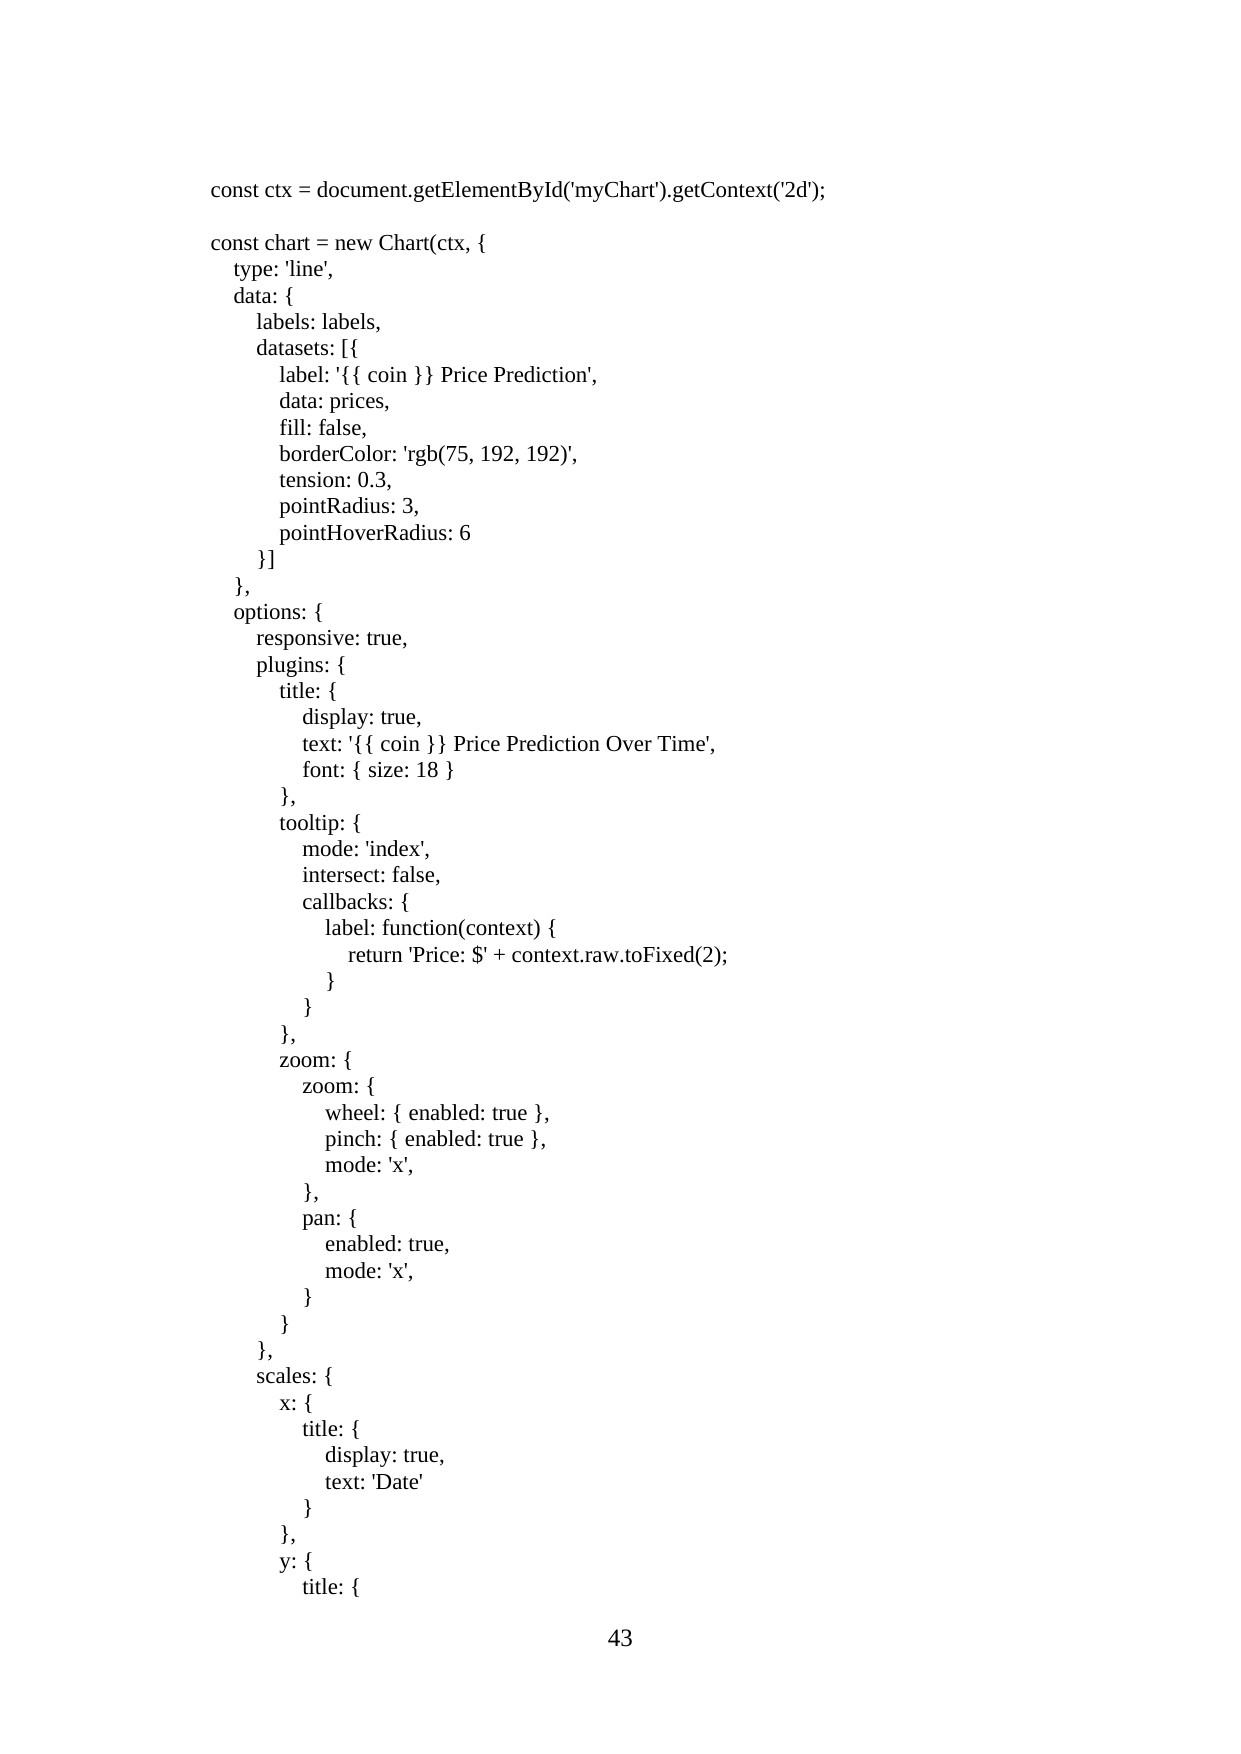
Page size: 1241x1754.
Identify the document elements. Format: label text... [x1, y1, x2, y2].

text data: { [187, 282, 1090, 308]
text title: { [187, 1415, 1090, 1441]
text plugins: { [187, 651, 1090, 677]
text } [187, 1494, 1090, 1520]
text label: function(context) { [187, 914, 1090, 941]
text type: 'line', [187, 255, 1090, 282]
text }, [187, 782, 1090, 809]
text display: true, [187, 703, 1090, 730]
text responsive: true, [187, 624, 1090, 651]
text text: '{{ coin }} Price Prediction Over Time', [187, 730, 1090, 756]
text pointHoverRadius: 6 [187, 519, 1090, 545]
text } [187, 1309, 1090, 1336]
text mode: 'x', [187, 1151, 1090, 1178]
text display: true, [187, 1441, 1090, 1468]
text data: prices, [187, 387, 1090, 413]
text }, [187, 572, 1090, 598]
text }, [187, 1020, 1090, 1046]
text enabled: true, [187, 1231, 1090, 1257]
text title: { [187, 677, 1090, 703]
text return 'Price: $' + context.raw.toFixed(2); [187, 941, 1090, 967]
text font: { size: 18 } [187, 756, 1090, 782]
text const ctx = document.getElementById('myChart').getContext('2d'); [187, 176, 1090, 203]
text scales: { [187, 1362, 1090, 1389]
text y: { [187, 1547, 1090, 1573]
text wheel: { enabled: true }, [187, 1099, 1090, 1125]
text pan: { [187, 1204, 1090, 1231]
text title: { [187, 1573, 1090, 1599]
text text: 'Date' [187, 1468, 1090, 1494]
text callbacks: { [187, 888, 1090, 914]
text } [187, 967, 1090, 993]
text borderColor: 'rgb(75, 192, 192)', [187, 440, 1090, 466]
text tooltip: { [187, 809, 1090, 835]
text label: '{{ coin }} Price Prediction', [187, 361, 1090, 387]
text mode: 'x', [187, 1257, 1090, 1283]
text }, [187, 1520, 1090, 1547]
text }, [187, 1178, 1090, 1204]
text } [187, 993, 1090, 1020]
text mode: 'index', [187, 835, 1090, 862]
text const chart = new Chart(ctx, { [187, 229, 1090, 255]
text zoom: { [187, 1072, 1090, 1099]
text labels: labels, [187, 308, 1090, 334]
text options: { [187, 598, 1090, 624]
text }] [187, 545, 1090, 572]
text x: { [187, 1389, 1090, 1415]
text tension: 0.3, [187, 466, 1090, 493]
text } [187, 1283, 1090, 1309]
text zoom: { [187, 1046, 1090, 1072]
text pointRadius: 3, [187, 493, 1090, 519]
text intersect: false, [187, 862, 1090, 888]
text }, [187, 1336, 1090, 1362]
text datasets: [{ [187, 334, 1090, 361]
text fill: false, [187, 413, 1090, 440]
text pinch: { enabled: true }, [187, 1125, 1090, 1151]
